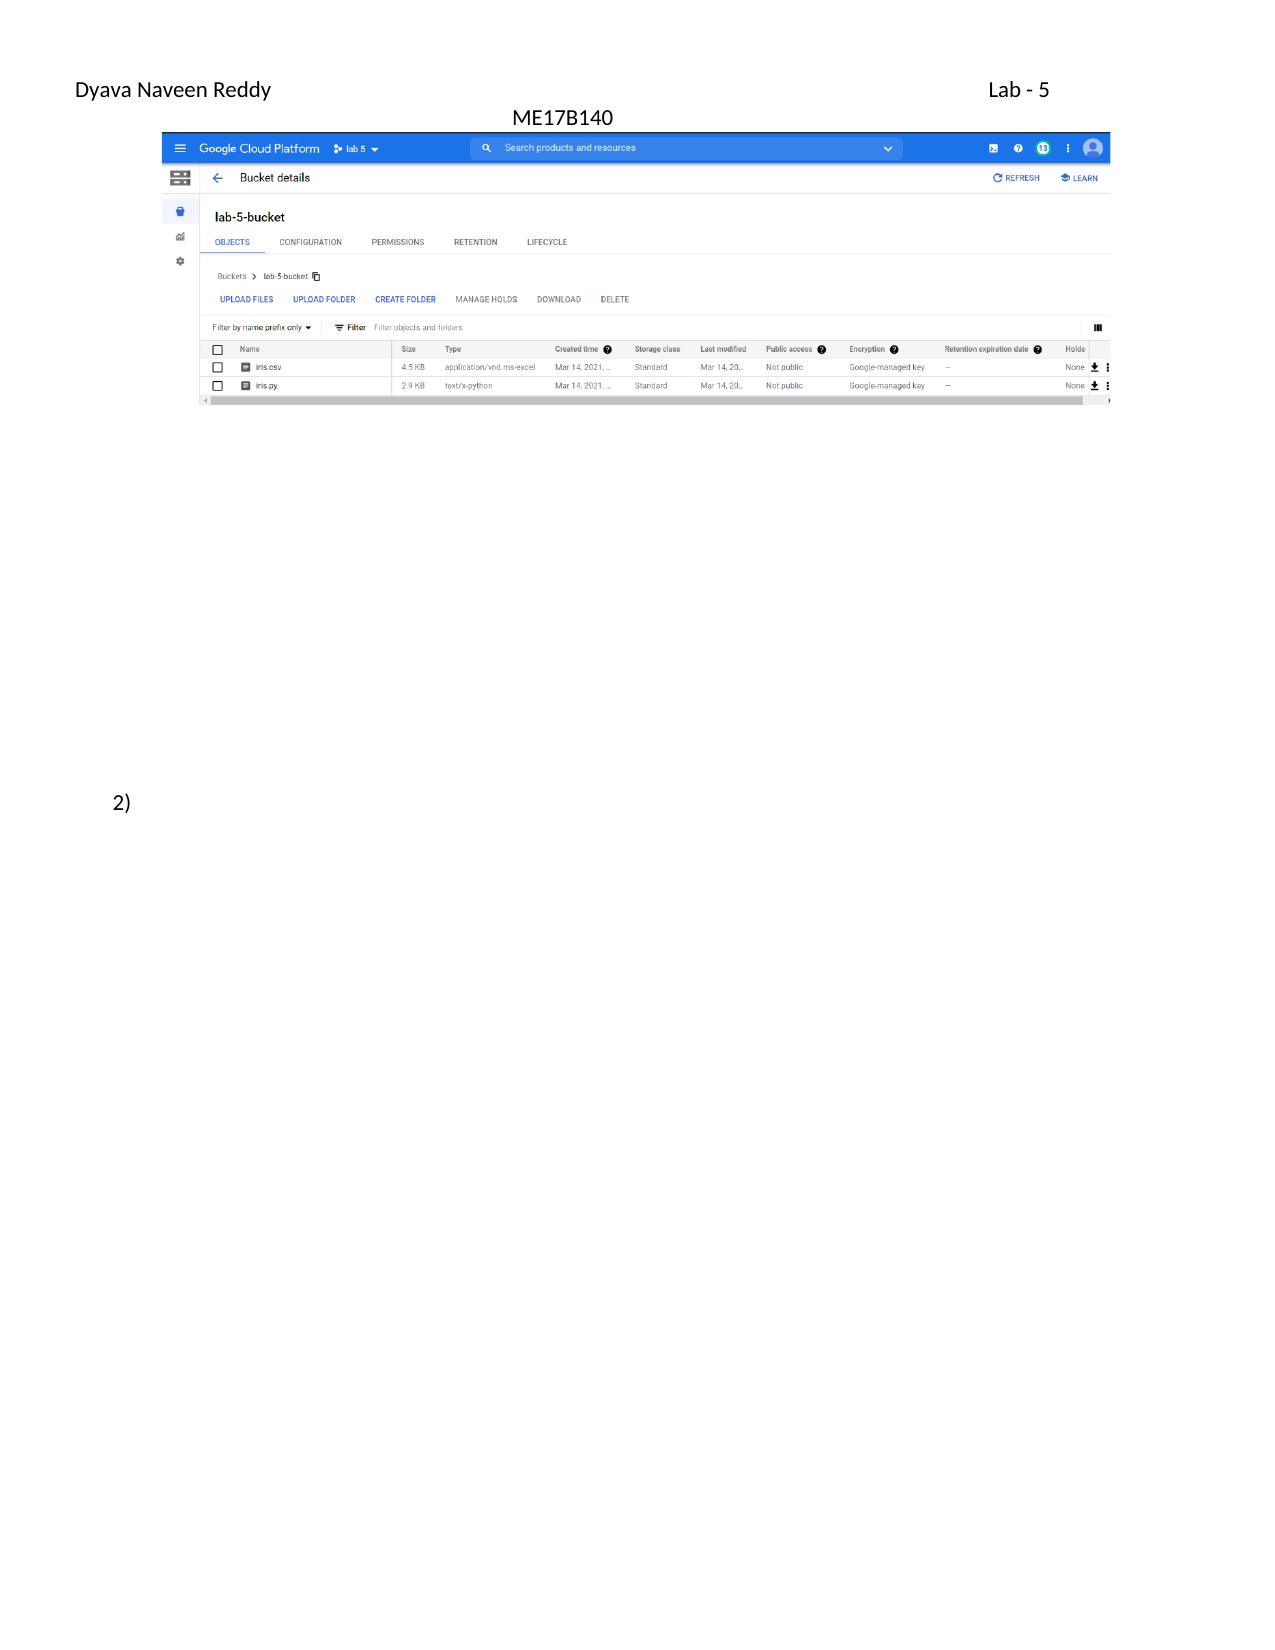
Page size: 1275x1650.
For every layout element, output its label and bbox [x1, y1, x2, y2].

picture [160, 132, 1110, 404]
